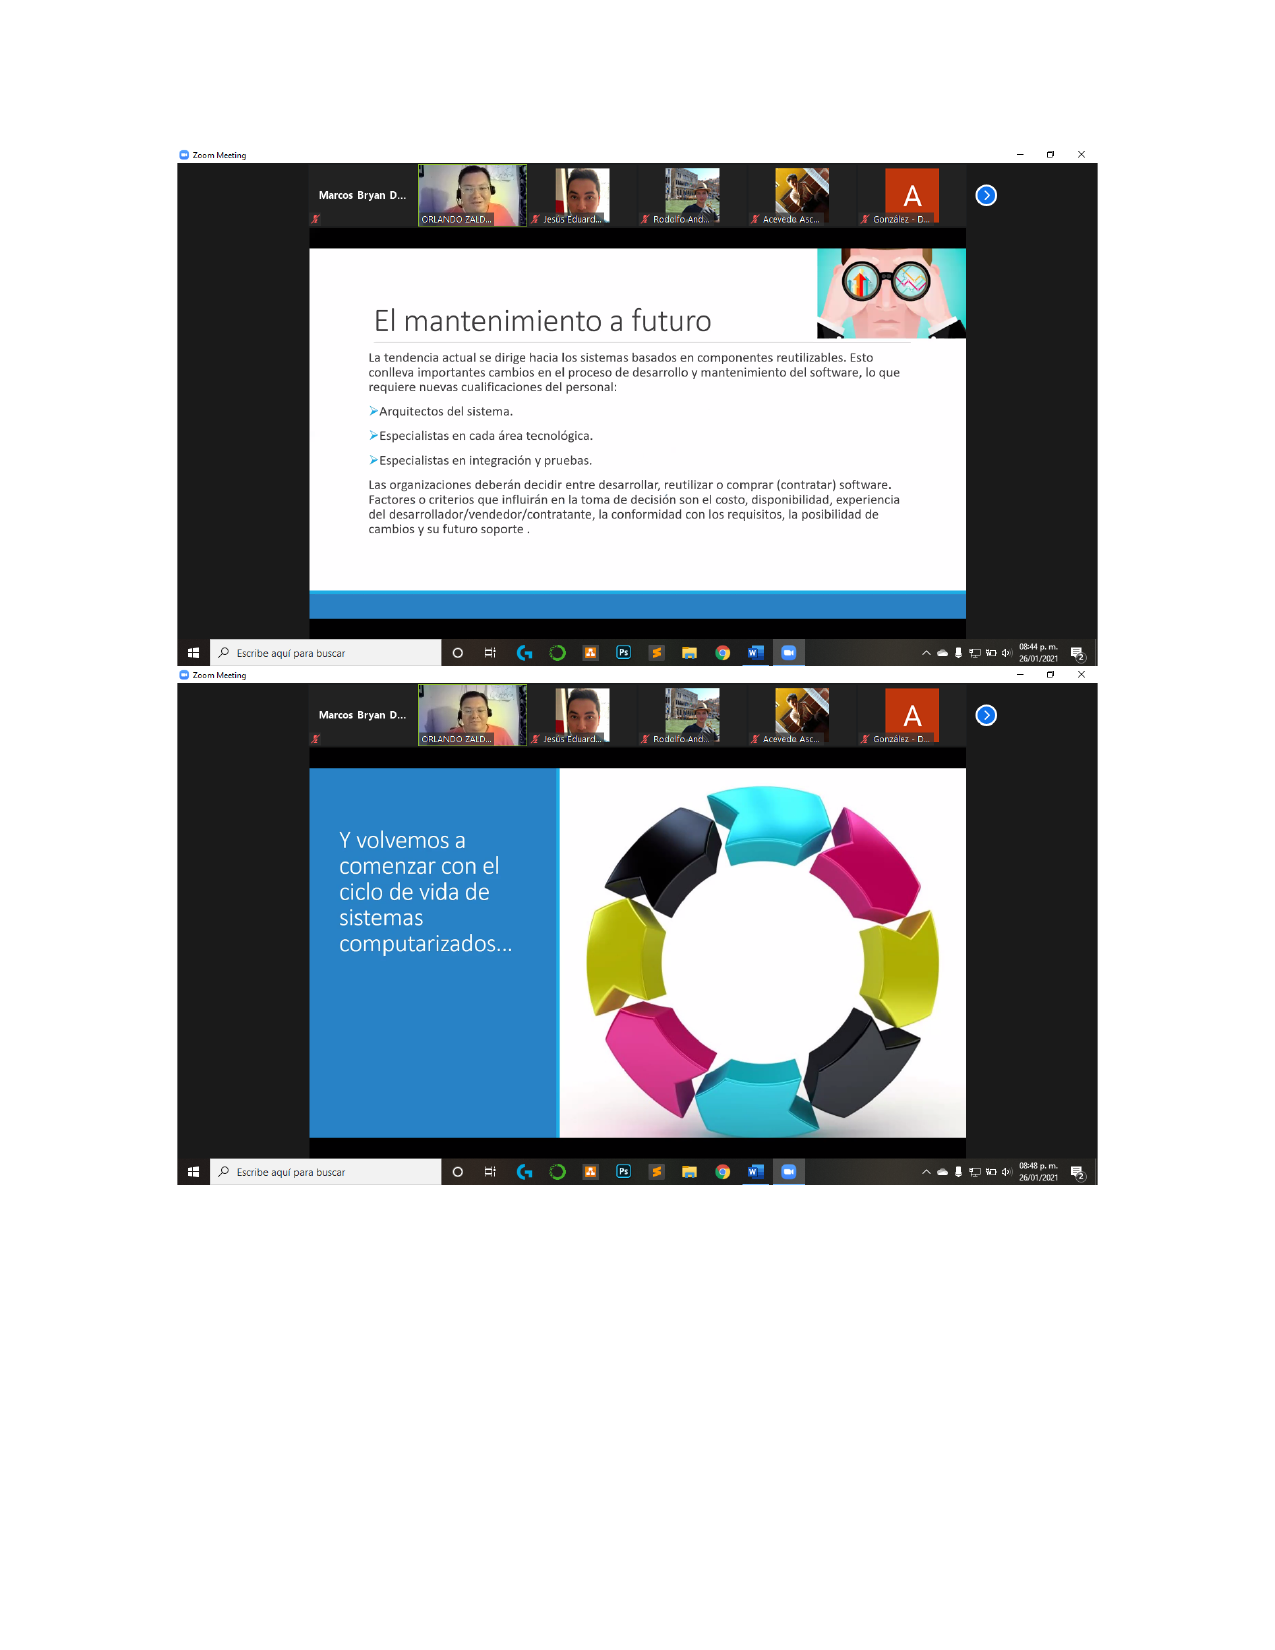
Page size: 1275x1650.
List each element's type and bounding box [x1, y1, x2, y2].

picture [177, 667, 1098, 1185]
picture [177, 147, 1098, 666]
